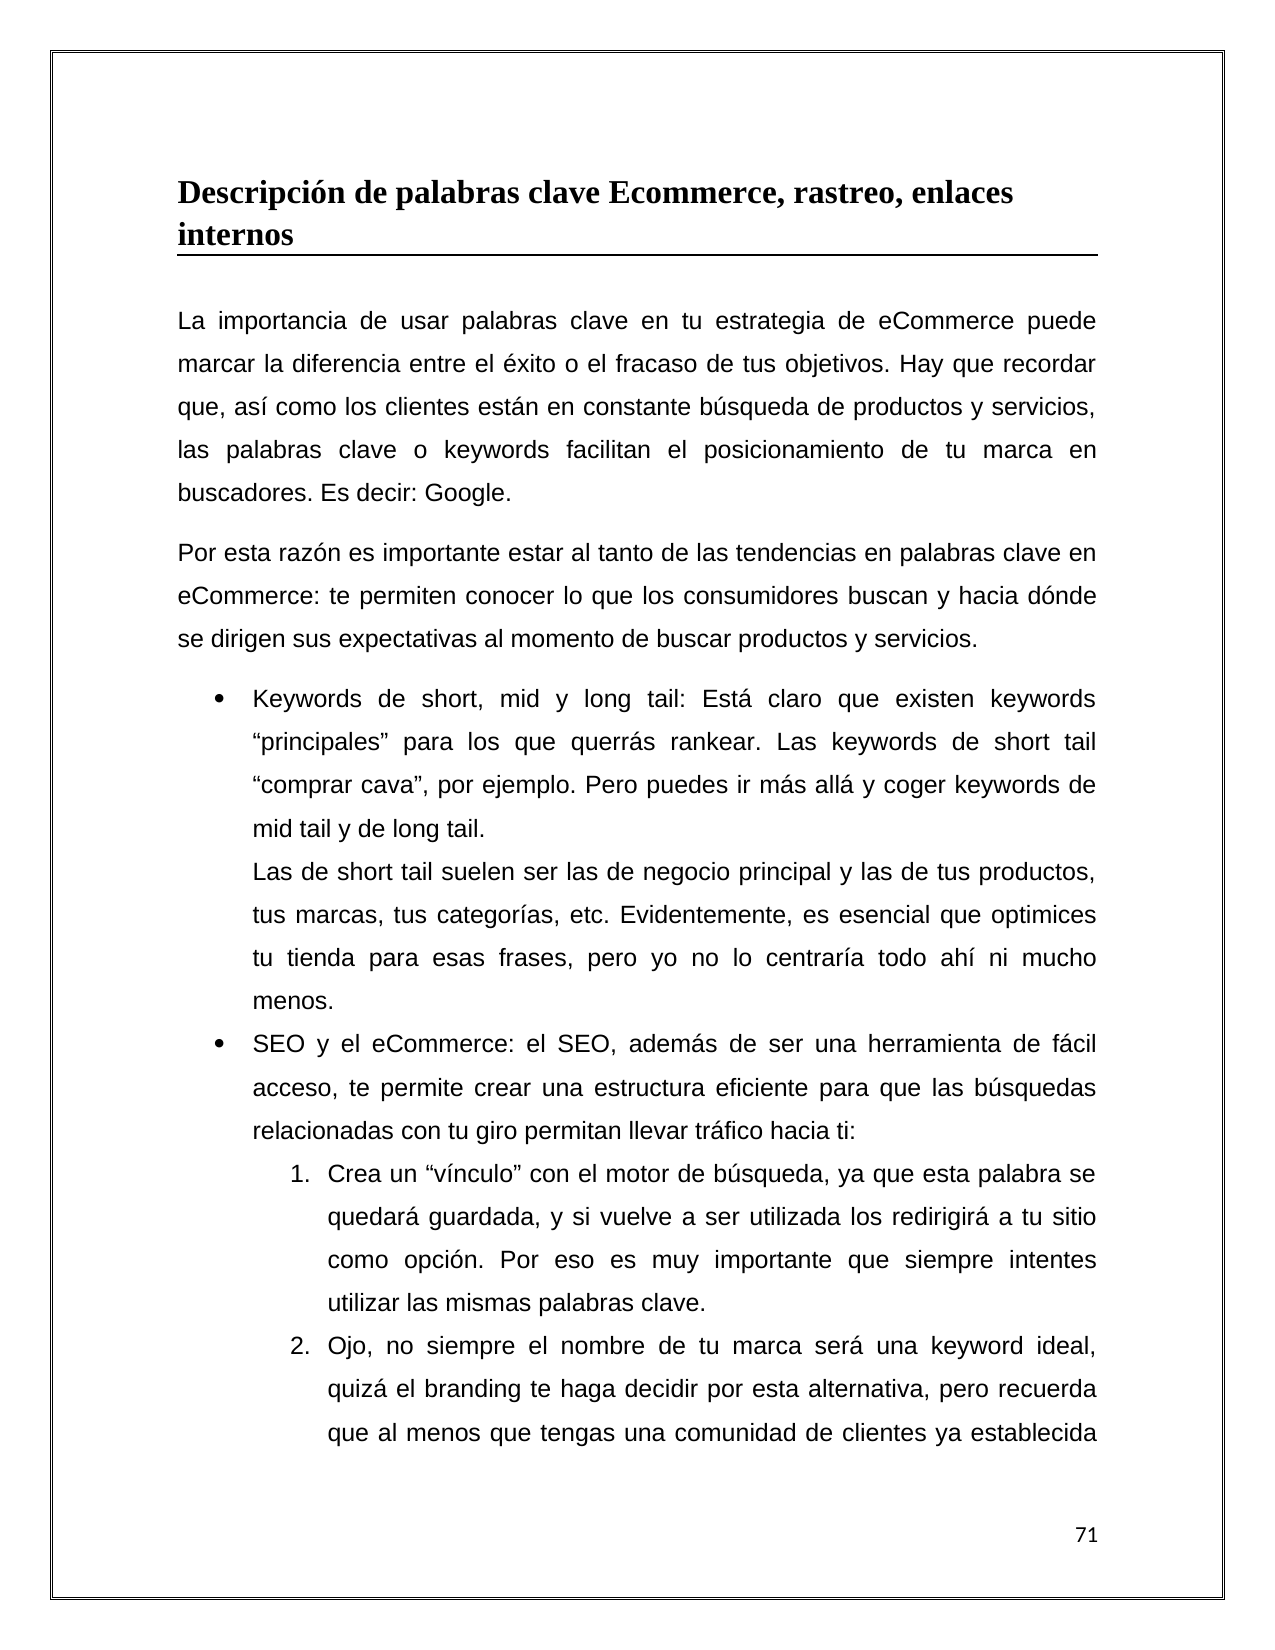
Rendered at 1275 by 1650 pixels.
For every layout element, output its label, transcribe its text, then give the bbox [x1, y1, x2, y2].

list Keywords de short, mid y long tail: Está claro que existen keywords “principales” para los que querrás rankear. Las keywords de short tail “comprar cava”, por ejemplo. Pero puedes ir más allá y coger keywords de mid tail y de long tail. [215, 684, 1098, 842]
list Las de short tail suelen ser las de negocio principal y las de tus productos, tus marcas, tus categorías, etc. Evidentemente, es esencial que optimices tu tienda para esas frases, pero yo no lo centraría todo ahí ni mucho menos. [252, 857, 1098, 1015]
list Crea un “vínculo” con el motor de búsqueda, ya que esta palabra se quedará guardada, y si vuelve a ser utilizada los redirigirá a tu sitio como opción. Por eso es muy importante que siempre intentes utilizar las mismas palabras clave. [290, 1159, 1098, 1317]
text Por esta razón es importante estar al tanto de las tendencias en palabras clave en eCommerce: te permiten conocer lo que los consumidores buscan y hacia dónde se dirigen sus expectativas al momento de buscar productos y servicios. [177, 538, 1098, 653]
text La importancia de usar palabras clave en tu estrategia de eCommerce puede marcar la diferencia entre el éxito o el fracaso de tus objetivos. Hay que recordar que, así como los clientes están en constante búsqueda de productos y servicios, las palabras clave o keywords facilitan el posicionamiento de tu marca en buscadores. Es decir: Google. [177, 306, 1098, 507]
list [290, 1331, 1098, 1446]
subtitle Descripción de palabras clave Ecommerce, rastreo, enlaces internos [177, 173, 1098, 254]
list SEO y el eCommerce: el SEO, además de ser una herramienta de fácil acceso, te permite crear una estructura eficiente para que las búsquedas relacionadas con tu giro permitan llevar tráfico hacia ti: [215, 1029, 1098, 1144]
